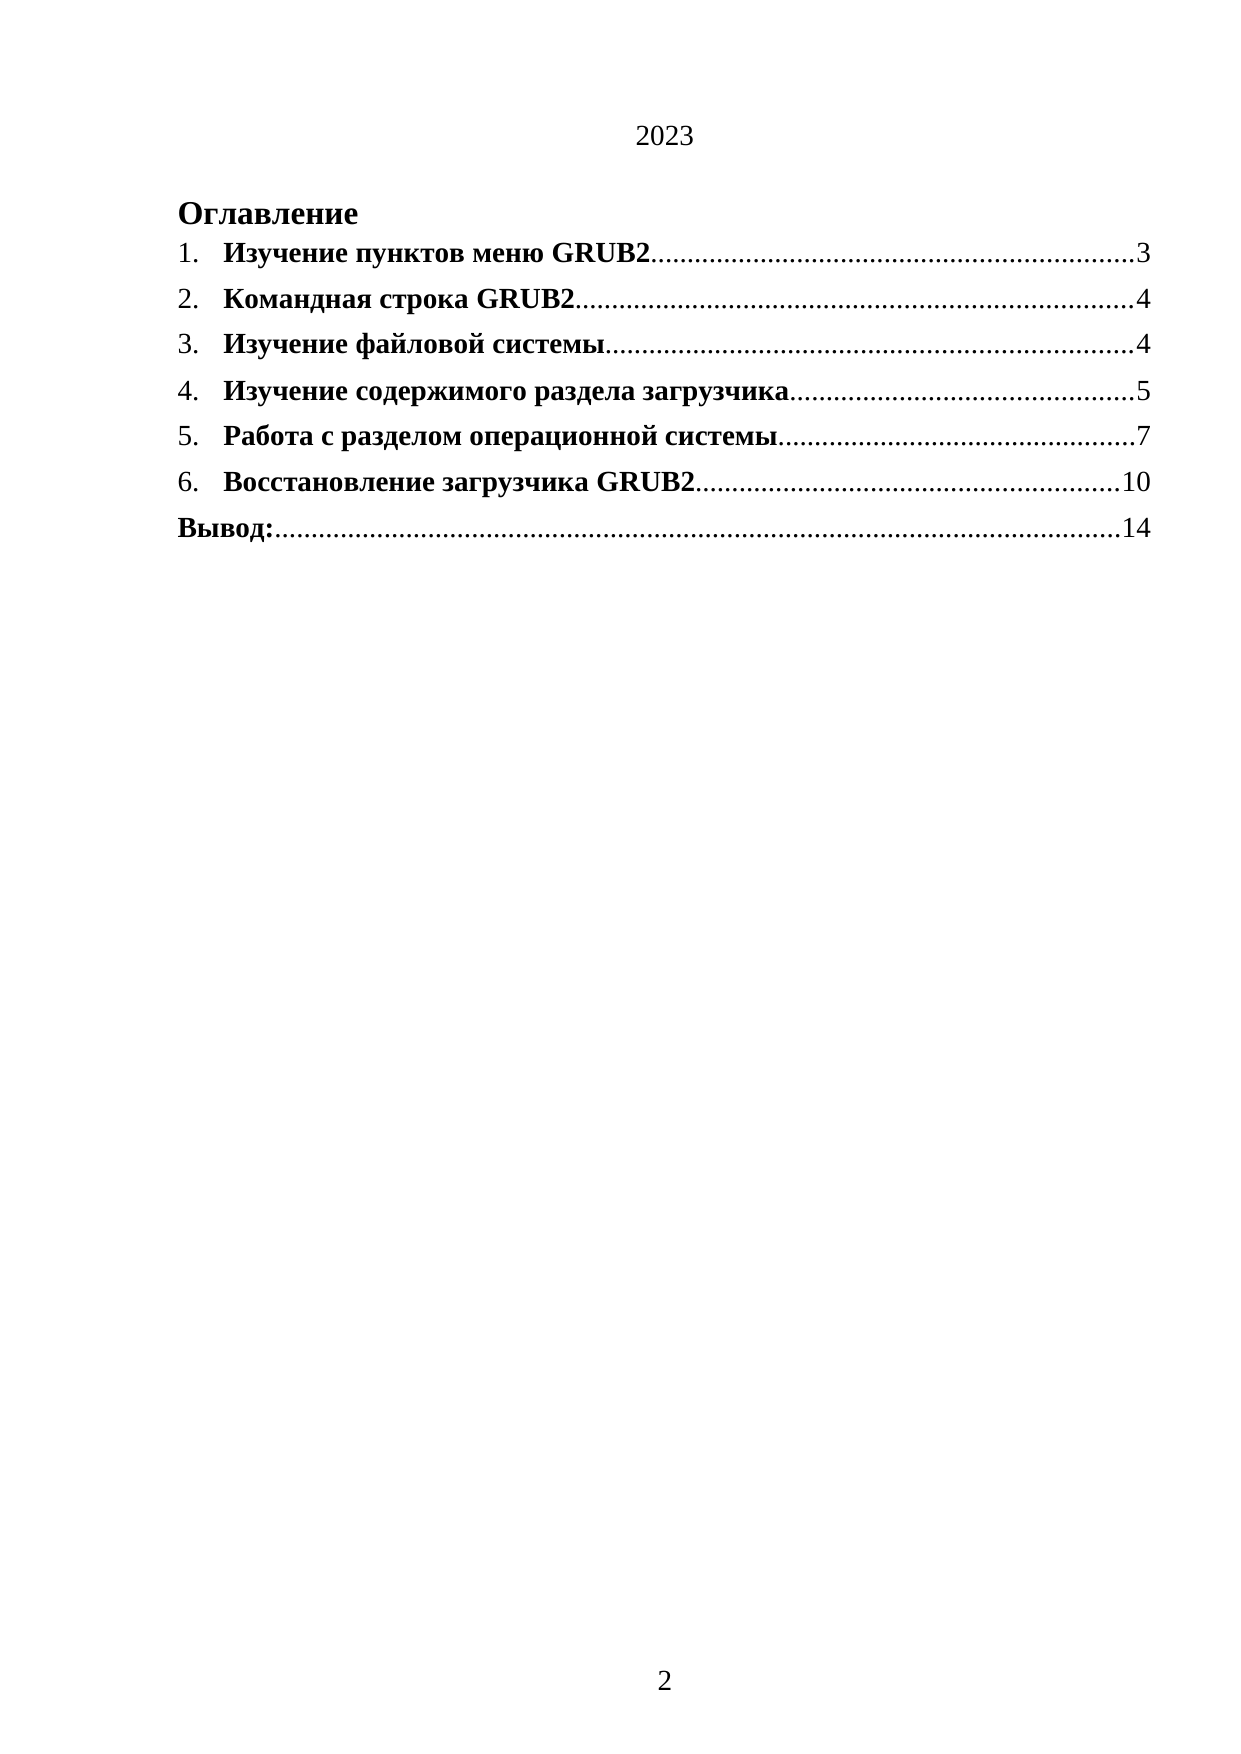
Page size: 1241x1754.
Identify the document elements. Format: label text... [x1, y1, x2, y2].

text 2023 [177, 118, 1152, 152]
